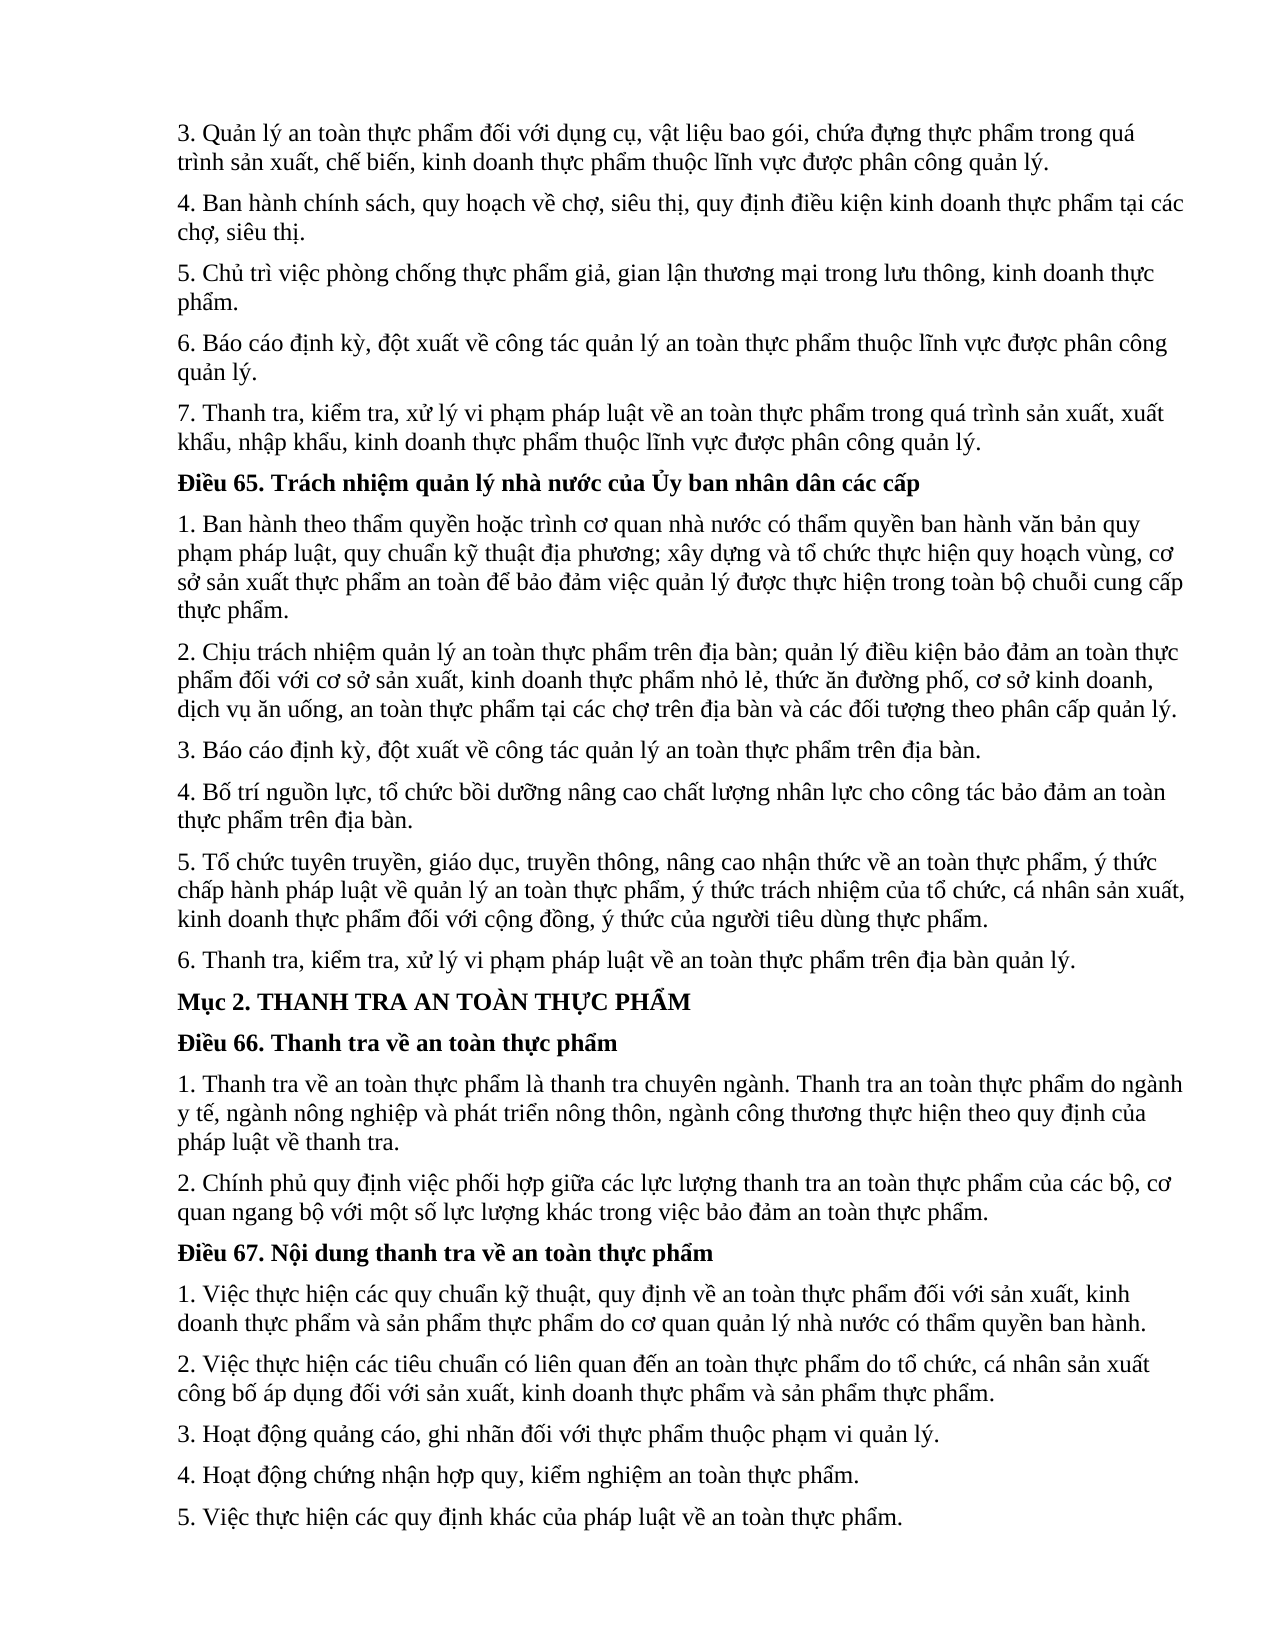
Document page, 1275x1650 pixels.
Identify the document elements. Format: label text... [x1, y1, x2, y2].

text 4. Ban hành chính sách, quy hoạch về chợ, siêu thị, quy định điều kiện kinh doanh thực phẩm tại các chợ, siêu thị. [177, 188, 1186, 246]
text 2. Chính phủ quy định việc phối hợp giữa các lực lượng thanh tra an toàn thực phẩm của các bộ, cơ quan ngang bộ với một số lực lượng khác trong việc bảo đảm an toàn thực phẩm. [177, 1168, 1186, 1226]
text 1. Ban hành theo thẩm quyền hoặc trình cơ quan nhà nước có thẩm quyền ban hành văn bản quy phạm pháp luật, quy chuẩn kỹ thuật địa phương; xây dựng và tổ chức thực hiện quy hoạch vùng, cơ sở sản xuất thực phẩm an toàn để bảo đảm việc quản lý được thực hiện trong toàn bộ chuỗi cung cấp thực phẩm. [177, 509, 1186, 624]
text 3. Hoạt động quảng cáo, ghi nhãn đối với thực phẩm thuộc phạm vi quản lý. [177, 1419, 1186, 1448]
text 7. Thanh tra, kiểm tra, xử lý vi phạm pháp luật về an toàn thực phẩm trong quá trình sản xuất, xuất khẩu, nhập khẩu, kinh doanh thực phẩm thuộc lĩnh vực được phân công quản lý. [177, 398, 1186, 456]
text Mục 2. THANH TRA AN TOÀN THỰC PHẨM [177, 987, 1186, 1016]
text 3. Báo cáo định kỳ, đột xuất về công tác quản lý an toàn thực phẩm trên địa bàn. [177, 736, 1186, 764]
text 3. Quản lý an toàn thực phẩm đối với dụng cụ, vật liệu bao gói, chứa đựng thực phẩm trong quá trình sản xuất, chế biến, kinh doanh thực phẩm thuộc lĩnh vực được phân công quản lý. [177, 118, 1186, 176]
text 6. Thanh tra, kiểm tra, xử lý vi phạm pháp luật về an toàn thực phẩm trên địa bàn quản lý. [177, 946, 1186, 974]
text 2. Việc thực hiện các tiêu chuẩn có liên quan đến an toàn thực phẩm do tổ chức, cá nhân sản xuất công bố áp dụng đối với sản xuất, kinh doanh thực phẩm và sản phẩm thực phẩm. [177, 1349, 1186, 1407]
text 4. Bố trí nguồn lực, tổ chức bồi dưỡng nâng cao chất lượng nhân lực cho công tác bảo đảm an toàn thực phẩm trên địa bàn. [177, 777, 1186, 834]
text 1. Việc thực hiện các quy chuẩn kỹ thuật, quy định về an toàn thực phẩm đối với sản xuất, kinh doanh thực phẩm và sản phẩm thực phẩm do cơ quan quản lý nhà nước có thẩm quyền ban hành. [177, 1279, 1186, 1337]
text 4. Hoạt động chứng nhận hợp quy, kiểm nghiệm an toàn thực phẩm. [177, 1461, 1186, 1489]
text 2. Chịu trách nhiệm quản lý an toàn thực phẩm trên địa bàn; quản lý điều kiện bảo đảm an toàn thực phẩm đối với cơ sở sản xuất, kinh doanh thực phẩm nhỏ lẻ, thức ăn đường phố, cơ sở kinh doanh, dịch vụ ăn uống, an toàn thực phẩm tại các chợ trên địa bàn và các đối tượng theo phân cấp quản lý. [177, 637, 1186, 723]
text 5. Chủ trì việc phòng chống thực phẩm giả, gian lận thương mại trong lưu thông, kinh doanh thực phẩm. [177, 258, 1186, 316]
text 5. Việc thực hiện các quy định khác của pháp luật về an toàn thực phẩm. [177, 1502, 1186, 1531]
text Điều 65. Trách nhiệm quản lý nhà nước của Ủy ban nhân dân các cấp [177, 468, 1186, 497]
text Điều 67. Nội dung thanh tra về an toàn thực phẩm [177, 1238, 1186, 1267]
text 1. Thanh tra về an toàn thực phẩm là thanh tra chuyên ngành. Thanh tra an toàn thực phẩm do ngành y tế, ngành nông nghiệp và phát triển nông thôn, ngành công thương thực hiện theo quy định của pháp luật về thanh tra. [177, 1069, 1186, 1156]
text Điều 66. Thanh tra về an toàn thực phẩm [177, 1028, 1186, 1057]
text 6. Báo cáo định kỳ, đột xuất về công tác quản lý an toàn thực phẩm thuộc lĩnh vực được phân công quản lý. [177, 328, 1186, 386]
text 5. Tổ chức tuyên truyền, giáo dục, truyền thông, nâng cao nhận thức về an toàn thực phẩm, ý thức chấp hành pháp luật về quản lý an toàn thực phẩm, ý thức trách nhiệm của tổ chức, cá nhân sản xuất, kinh doanh thực phẩm đối với cộng đồng, ý thức của người tiêu dùng thực phẩm. [177, 847, 1186, 933]
